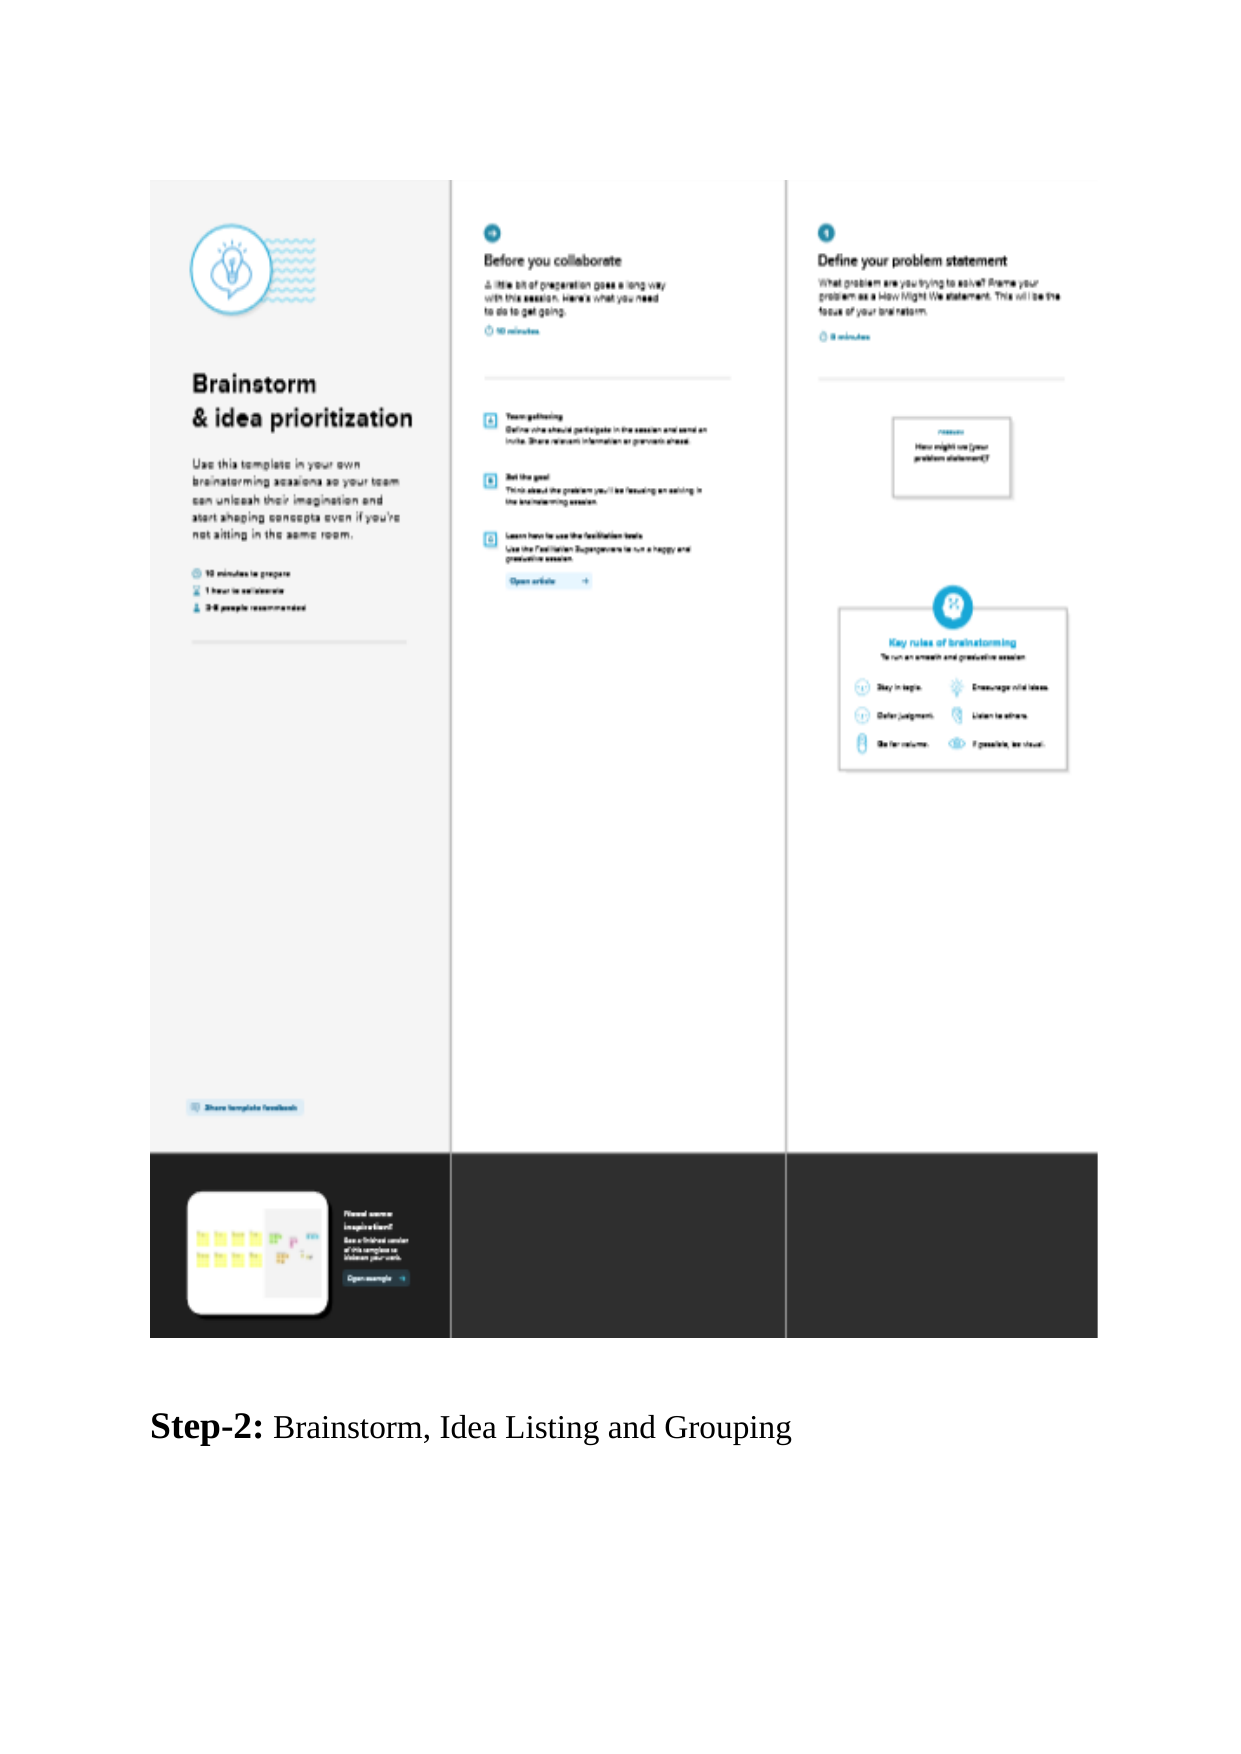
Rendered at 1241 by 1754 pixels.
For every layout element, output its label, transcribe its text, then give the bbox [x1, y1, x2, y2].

picture [150, 180, 1098, 1338]
text Step-2: Brainstorm, Idea Listing and Grouping [150, 1403, 1090, 1446]
